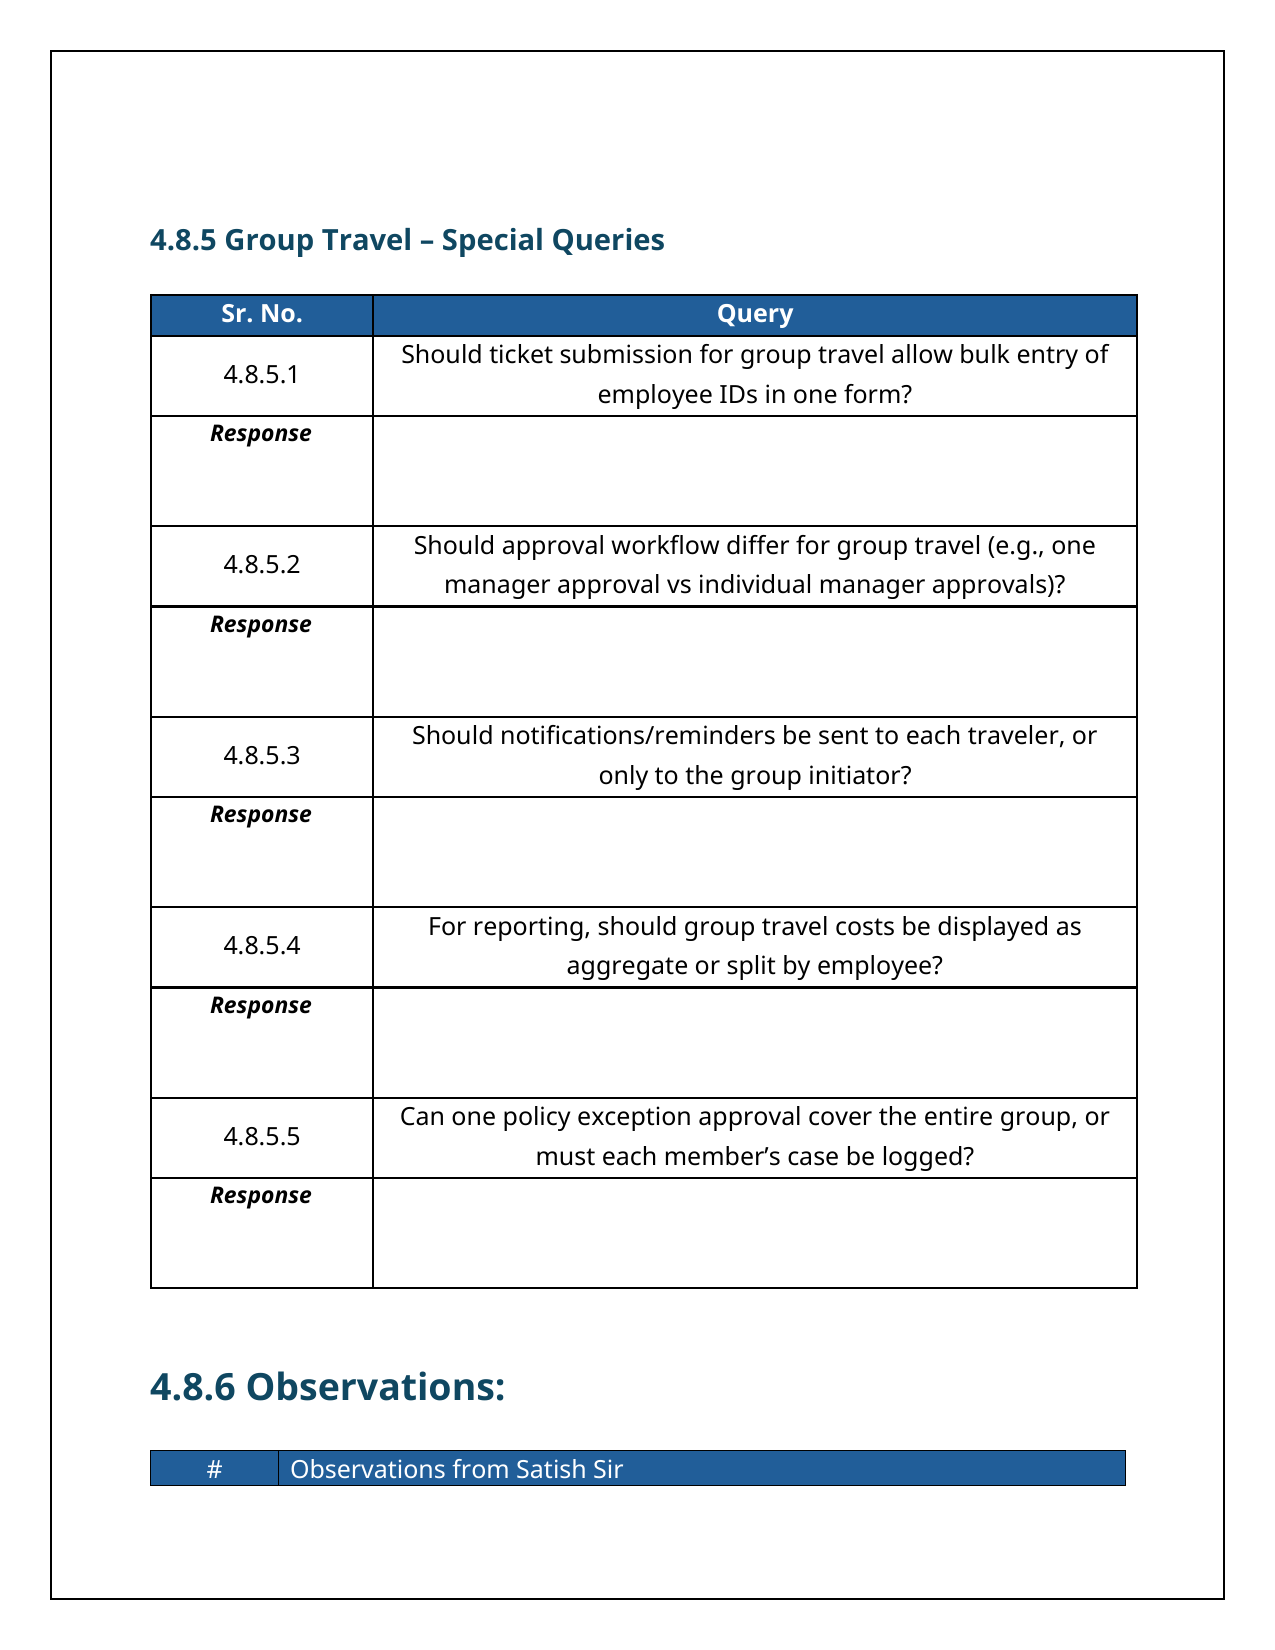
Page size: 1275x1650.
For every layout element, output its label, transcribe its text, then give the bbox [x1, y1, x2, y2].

subtitle 4.8.6 Observations: [150, 1360, 1125, 1411]
table_cell [374, 608, 1136, 716]
table_cell 4.8.5.2 [152, 527, 372, 605]
table_cell [374, 1179, 1136, 1287]
table_cell [374, 989, 1136, 1097]
table_cell Response [152, 798, 372, 906]
table_cell [374, 417, 1136, 525]
table_cell Response [152, 989, 372, 1097]
table_cell 4.8.5.4 [152, 908, 372, 986]
table_header Sr. No. [152, 296, 372, 335]
table_cell Should notifications/reminders be sent to each traveler, or only to the group initiator? [374, 718, 1136, 796]
subtitle 4.8.5 Group Travel – Special Queries [150, 219, 1125, 258]
table_cell 4.8.5.3 [152, 718, 372, 796]
table_cell Response [152, 608, 372, 716]
table_cell 4.8.5.1 [152, 337, 372, 415]
table_cell Response [152, 1179, 372, 1287]
table_cell For reporting, should group travel costs be displayed as aggregate or split by employee? [374, 908, 1136, 986]
table_cell [374, 798, 1136, 906]
table_header Observations from Satish Sir [279, 1451, 1125, 1485]
table_cell Should ticket submission for group travel allow bulk entry of employee IDs in one form? [374, 337, 1136, 415]
table_header Query [374, 296, 1136, 335]
table_cell Response [152, 417, 372, 525]
table_header # [151, 1451, 278, 1485]
table_cell Can one policy exception approval cover the entire group, or must each member’s case be logged? [374, 1099, 1136, 1177]
table_cell Should approval workflow differ for group travel (e.g., one manager approval vs individual manager approvals)? [374, 527, 1136, 605]
table_cell 4.8.5.5 [152, 1099, 372, 1177]
